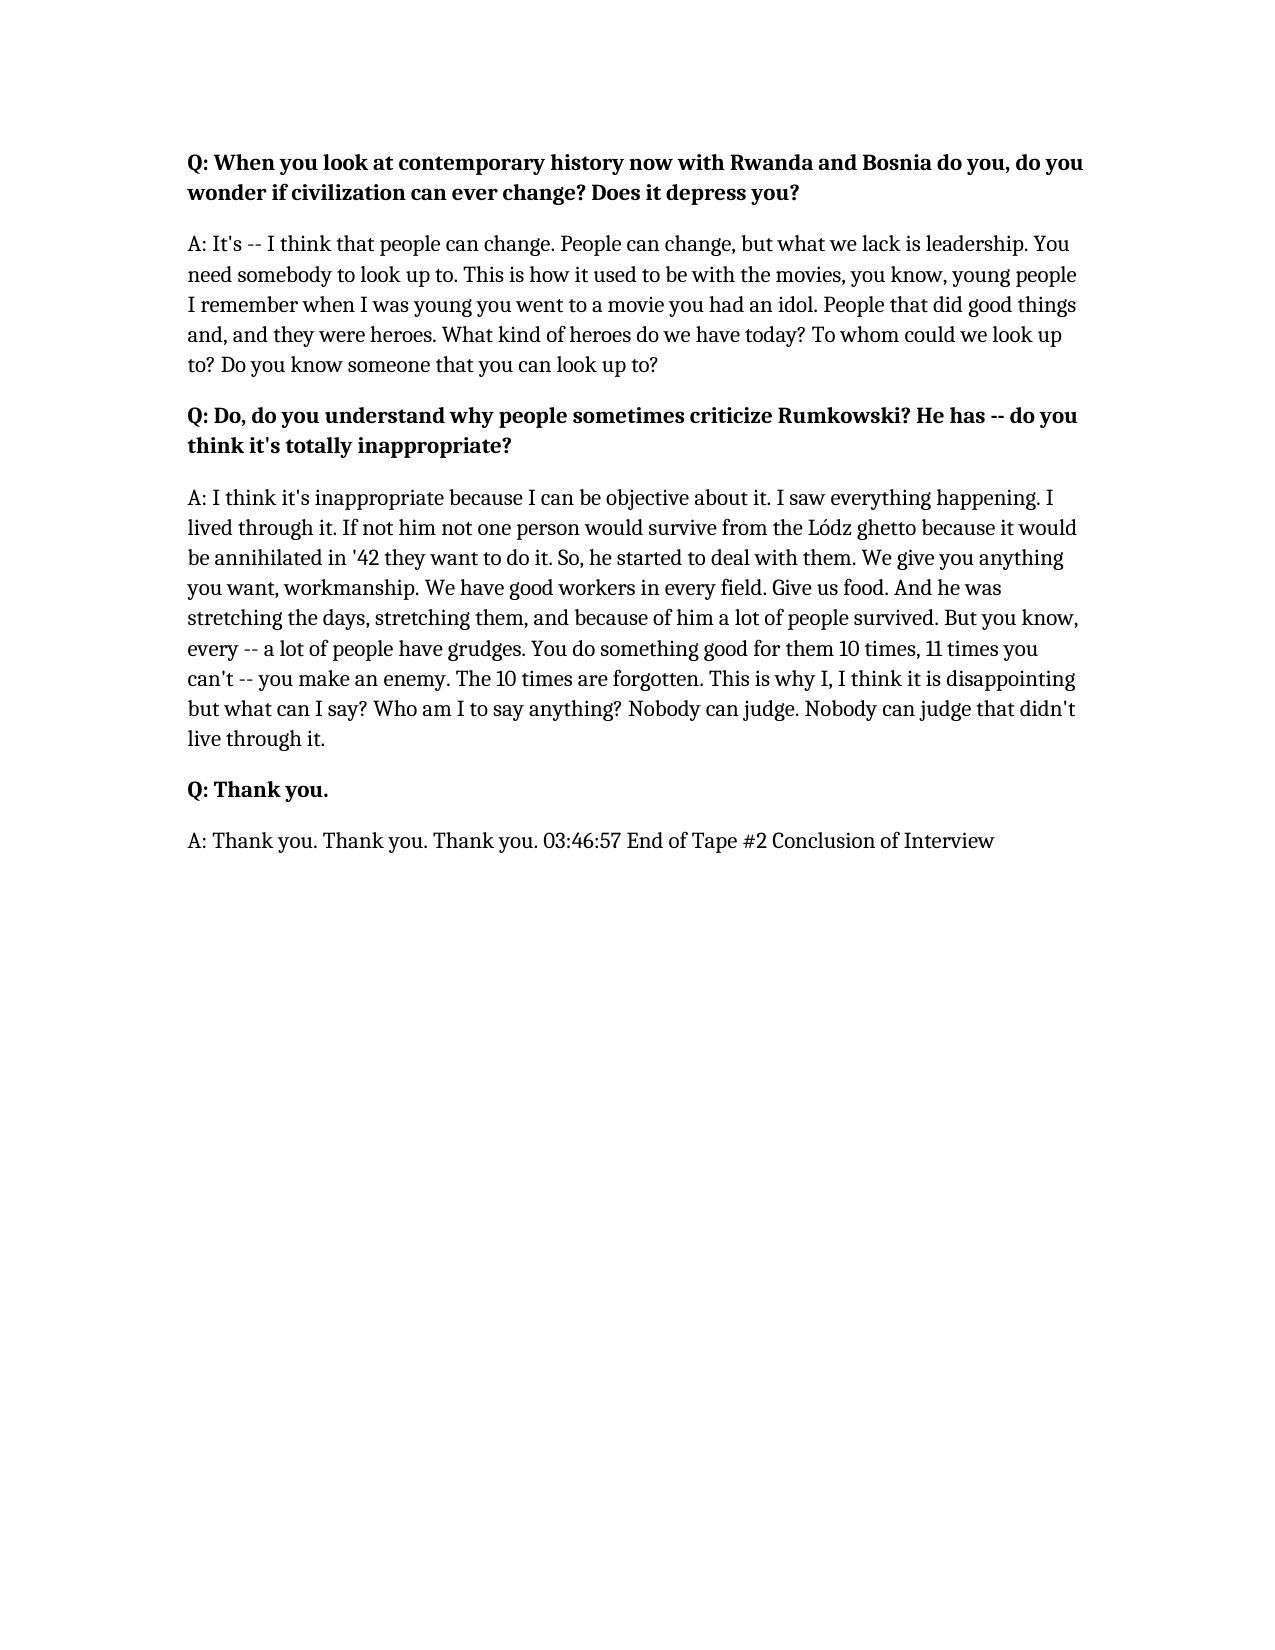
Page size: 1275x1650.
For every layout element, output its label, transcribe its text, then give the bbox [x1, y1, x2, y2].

text Q: Do, do you understand why people sometimes criticize Rumkowski? He has -- do you think it's totally inappropriate? [187, 403, 1087, 460]
text A: Thank you. Thank you. Thank you. 03:46:57 End of Tape #2 Conclusion of Interview [187, 828, 1087, 854]
text Q: When you look at contemporary history now with Rwanda and Bosnia do you, do you wonder if civilization can ever change? Does it depress you? [187, 150, 1087, 207]
text Q: Thank you. [187, 777, 1087, 803]
text A: I think it's inappropriate because I can be objective about it. I saw everything happening. I lived through it. If not him not one person would survive from the Lódz ghetto because it would be annihilated in '42 they want to do it. So, he started to deal with them. We give you anything you want, workmanship. We have good workers in every field. Give us food. And he was stretching the days, stretching them, and because of him a lot of people survived. But you know, every -- a lot of people have grudges. You do something good for them 10 times, 11 times you can't -- you make an enemy. The 10 times are forgotten. This is why I, I think it is disappointing but what can I say? Who am I to say anything? Nobody can judge. Nobody can judge that didn't live through it. [187, 484, 1087, 752]
text A: It's -- I think that people can change. People can change, but what we lack is leadership. You need somebody to look up to. This is how it used to be with the movies, you know, young people I remember when I was young you went to a movie you had an idol. People that did good things and, and they were heroes. What kind of heroes do we have today? To whom could we look up to? Do you know someone that you can look up to? [187, 231, 1087, 378]
